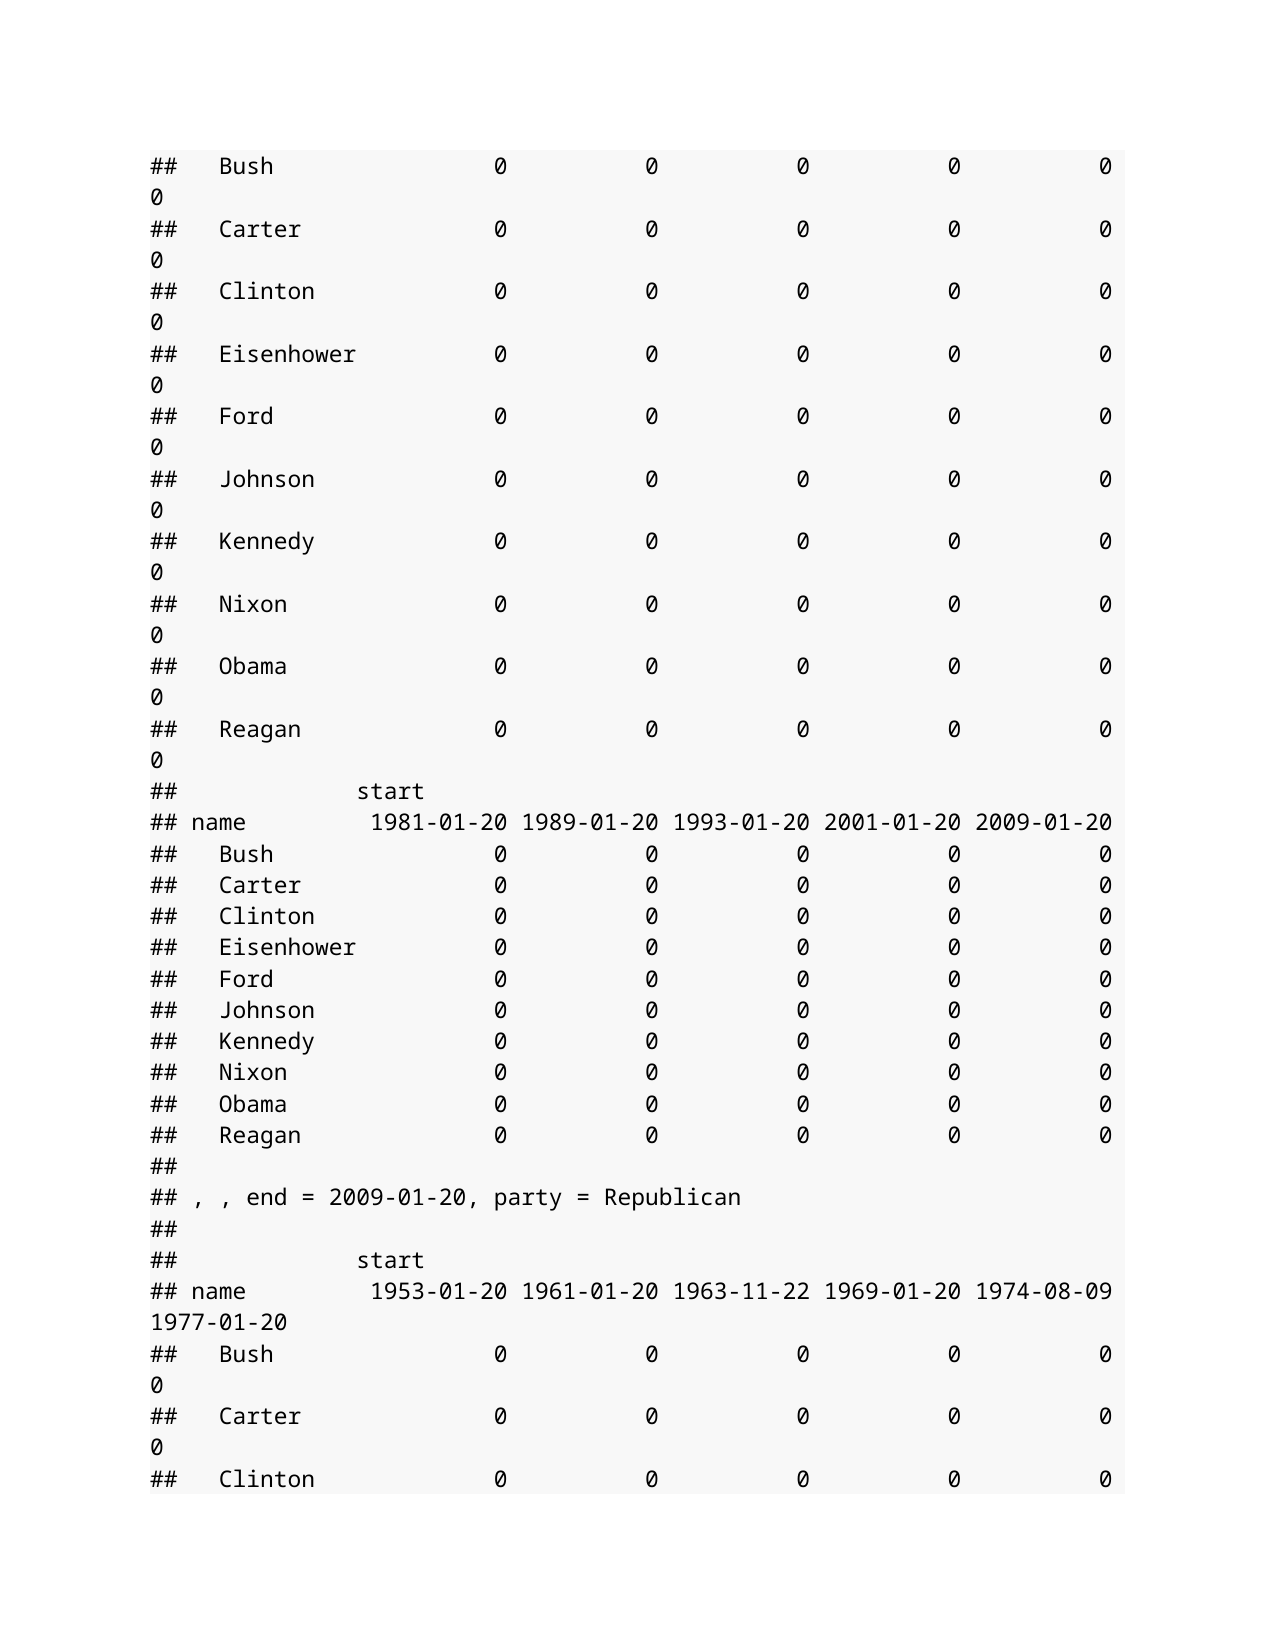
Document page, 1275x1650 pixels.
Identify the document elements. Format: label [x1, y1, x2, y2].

text [150, 150, 1125, 1494]
